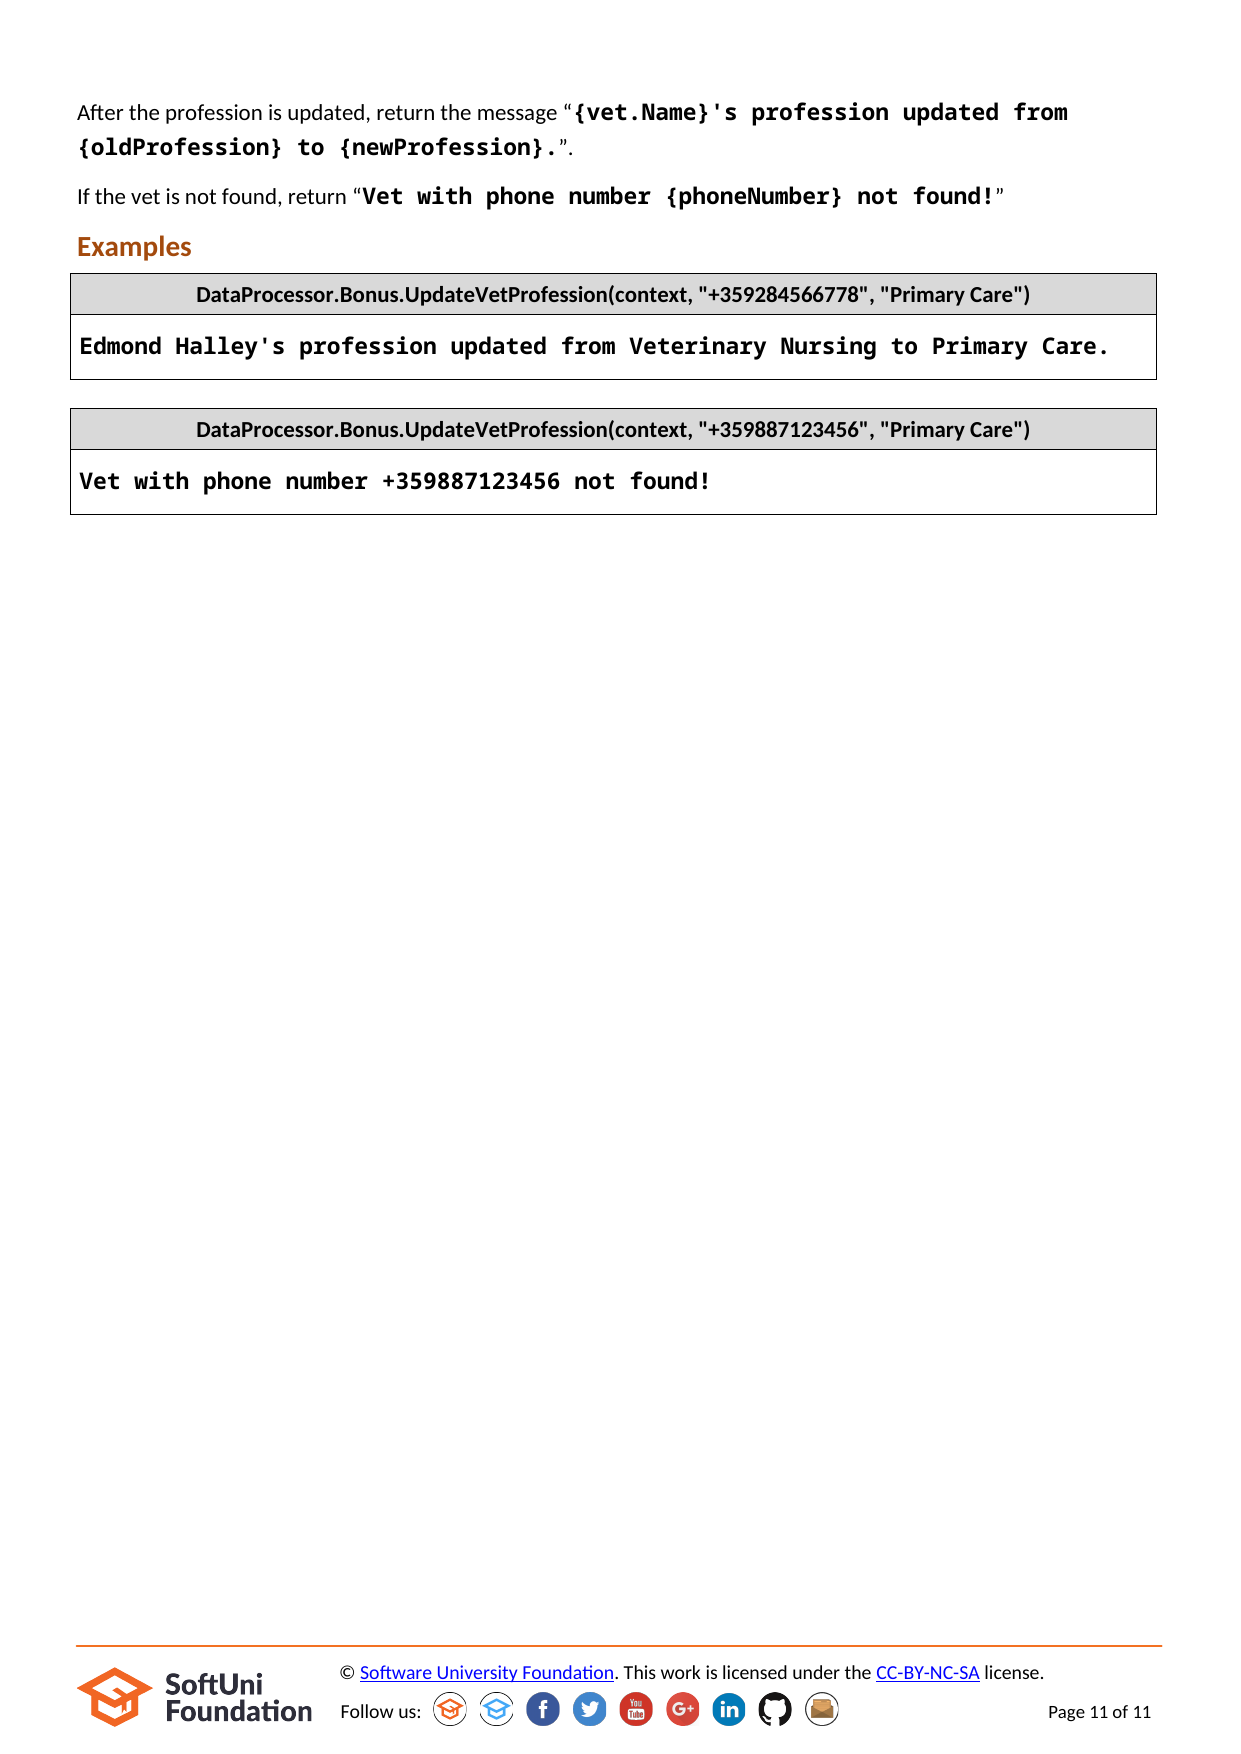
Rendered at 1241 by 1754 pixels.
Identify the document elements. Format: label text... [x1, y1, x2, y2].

text After the profession is updated, return the message “{vet.Name}'s profession updated from {oldProfession} to {newProfession}.”. [77, 95, 1163, 163]
subtitle Examples [77, 228, 1163, 264]
picture [666, 1692, 700, 1726]
picture [736, 1693, 746, 1703]
table_header DataProcessor.Bonus.UpdateVetProfession(context, "+359284566778", "Primary Care") [71, 274, 1156, 314]
picture [619, 1692, 653, 1726]
picture [712, 1693, 722, 1703]
picture [433, 1692, 467, 1726]
picture [76, 1667, 312, 1727]
picture [573, 1692, 607, 1726]
picture [480, 1692, 513, 1726]
table_cell Edmond Halley's profession updated from Veterinary Nursing to Primary Care. [71, 315, 1156, 379]
picture [727, 1707, 738, 1717]
picture [758, 1692, 792, 1726]
table_header DataProcessor.Bonus.UpdateVetProfession(context, "+359887123456", "Primary Care") [71, 409, 1156, 449]
picture [712, 1716, 722, 1726]
picture [526, 1692, 560, 1726]
picture [805, 1692, 839, 1726]
picture [736, 1716, 746, 1726]
table_cell Vet with phone number +359887123456 not found! [71, 450, 1156, 514]
text If the vet is not found, return “Vet with phone number {phoneNumber} not found!” [77, 180, 1163, 211]
